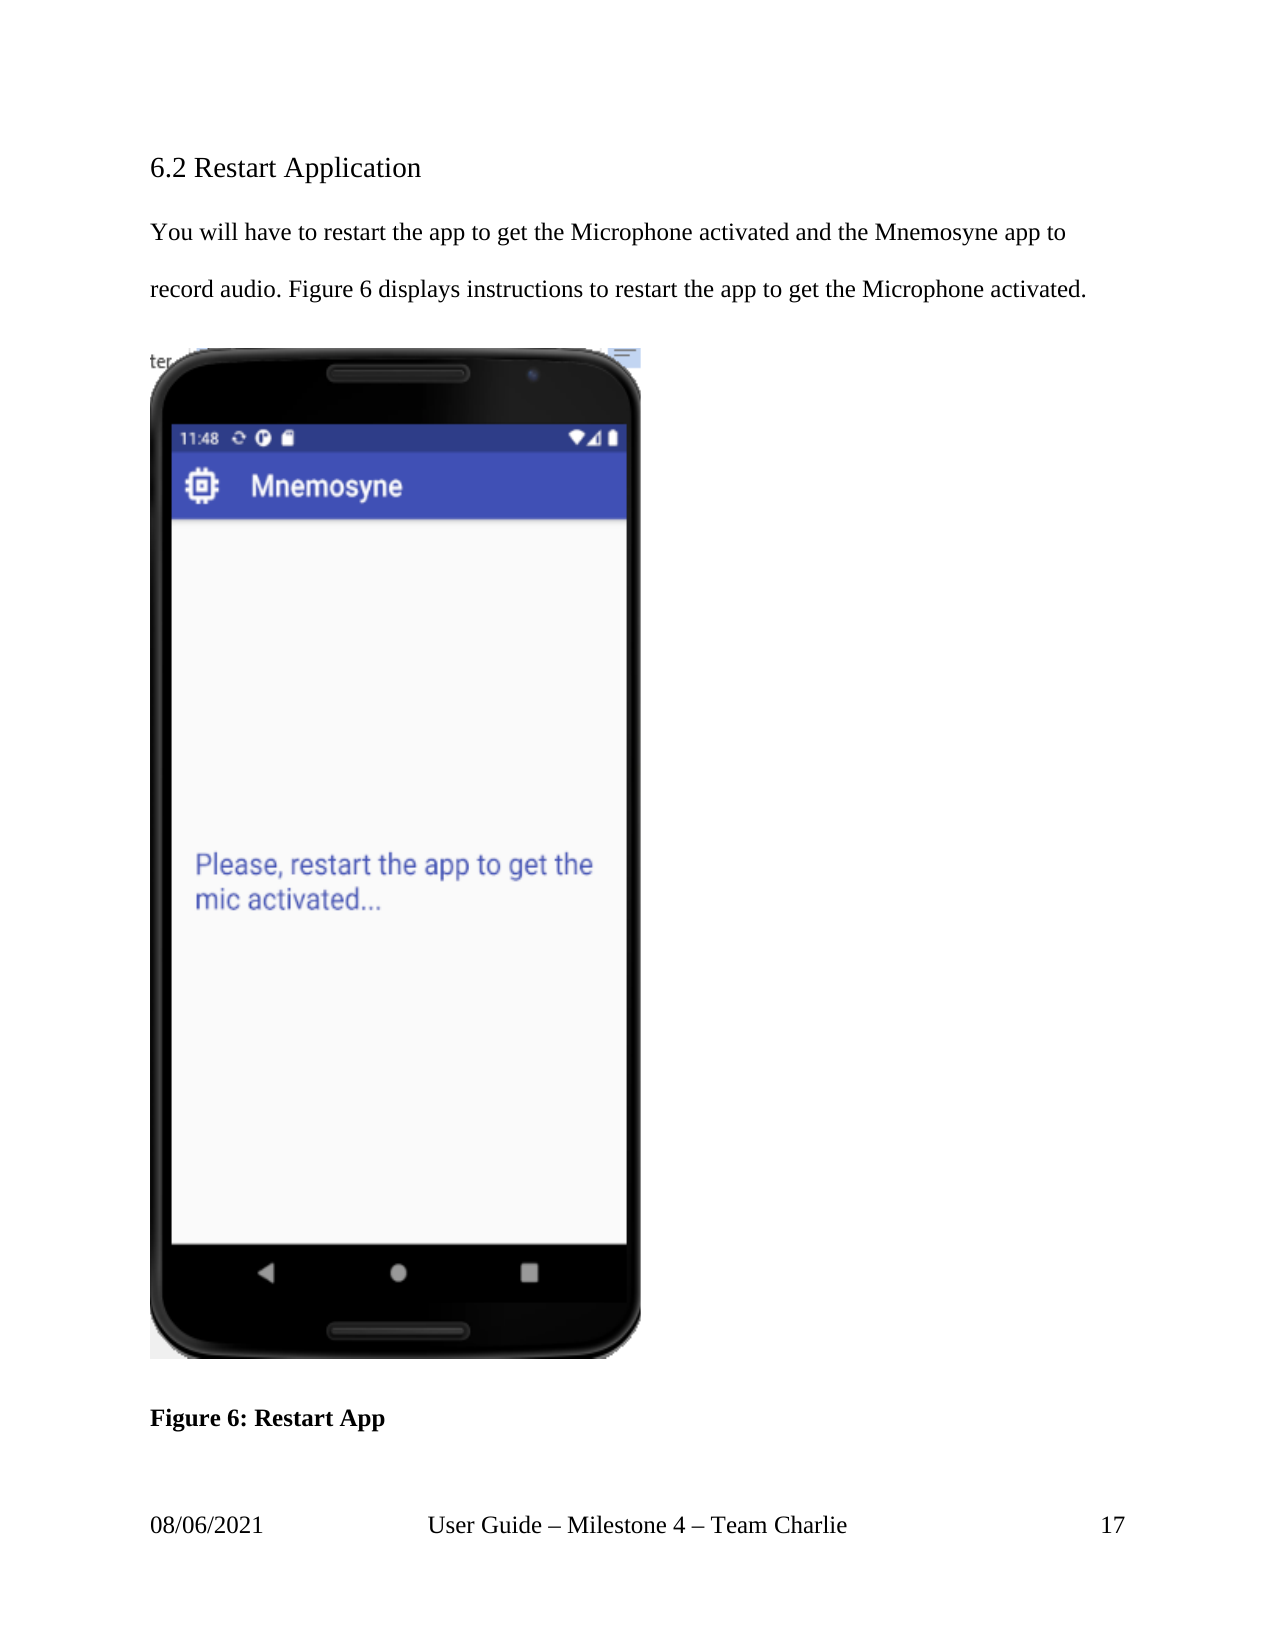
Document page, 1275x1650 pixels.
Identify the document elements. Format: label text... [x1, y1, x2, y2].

text Figure 6: Restart App [150, 1403, 1125, 1432]
text You will have to restart the app to get the Microphone activated and the Mnemosyne app to record audio. Figure 6 displays instructions to restart the app to get the Microphone activated. [150, 217, 1125, 303]
subtitle 6.2 Restart Application [150, 150, 1125, 183]
picture [150, 348, 641, 1359]
